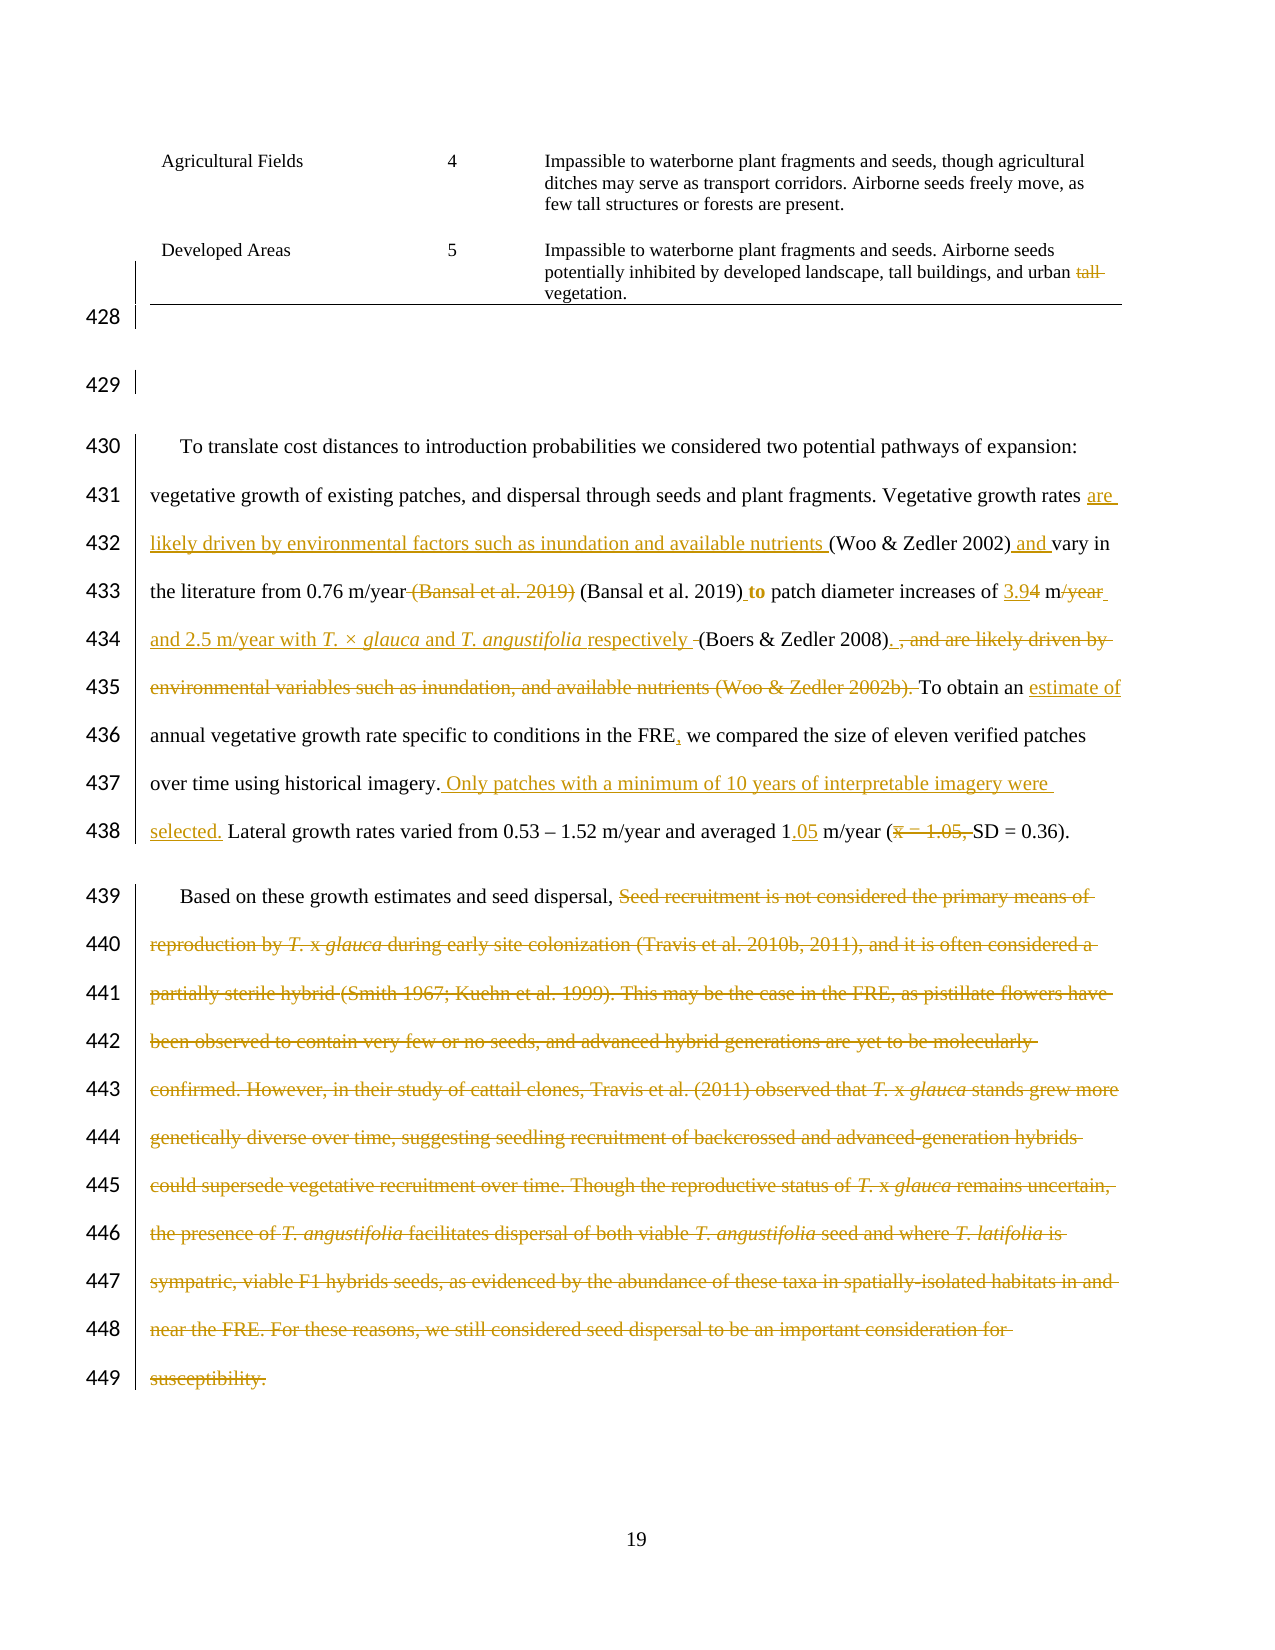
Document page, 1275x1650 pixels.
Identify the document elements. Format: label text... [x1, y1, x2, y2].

table_cell Developed Areas [150, 239, 371, 304]
table_cell Agricultural Fields [150, 150, 371, 239]
text To translate cost distances to introduction probabilities we considered two potential pathways of expansion: vegetative growth of existing patches, and dispersal through seeds and plant fragments. Vegetative growth rates (Woo & Zedler 2002)vary in the literature from 0.76 m/year (Bansal et al. 2019)to patch diameter increases of m(Boers & Zedler 2008)To obtain an annual vegetative growth rate specific to conditions in the FRE we compared the size of eleven verified patches over time using historical imagery. Lateral growth rates varied from 0.53 – 1.52 m/year and averaged 1 m/year (SD = 0.36). [150, 434, 1122, 843]
text Based on these growth estimates and seed dispersal, [150, 884, 1122, 1389]
table_cell 4 [371, 150, 533, 239]
table_cell 5 [371, 239, 533, 304]
